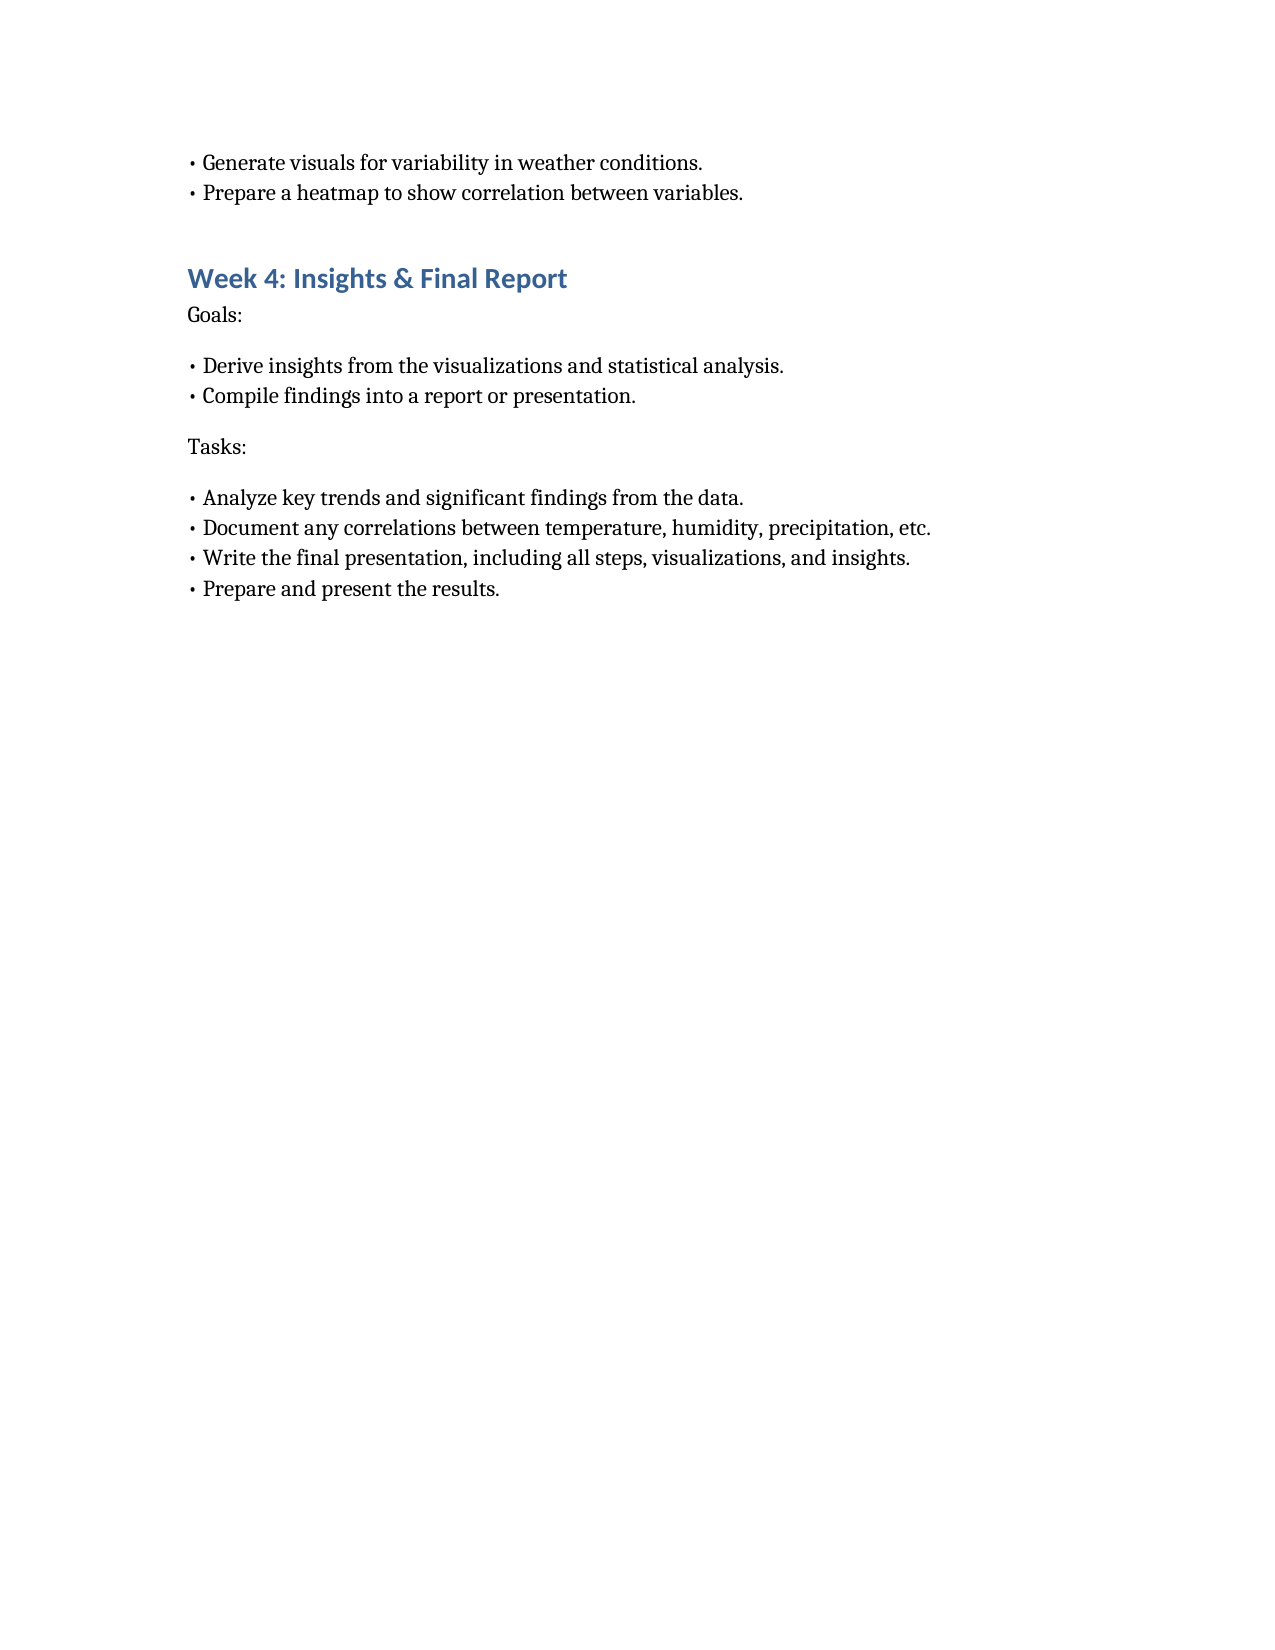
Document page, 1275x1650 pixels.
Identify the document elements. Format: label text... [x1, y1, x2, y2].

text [187, 150, 1087, 207]
subtitle Week 4: Insights & Final Report [187, 260, 1087, 296]
text Tasks: [187, 434, 1087, 460]
text • Derive insights from the visualizations and statistical analysis. • Compile findings into a report or presentation. [187, 352, 1087, 409]
text • Analyze key trends and significant findings from the data. • Document any correlations between temperature, humidity, precipitation, etc. • Write the final presentation, including all steps, visualizations, and insights. • Prepare and present the results. [187, 485, 1087, 602]
text Goals: [187, 301, 1087, 328]
